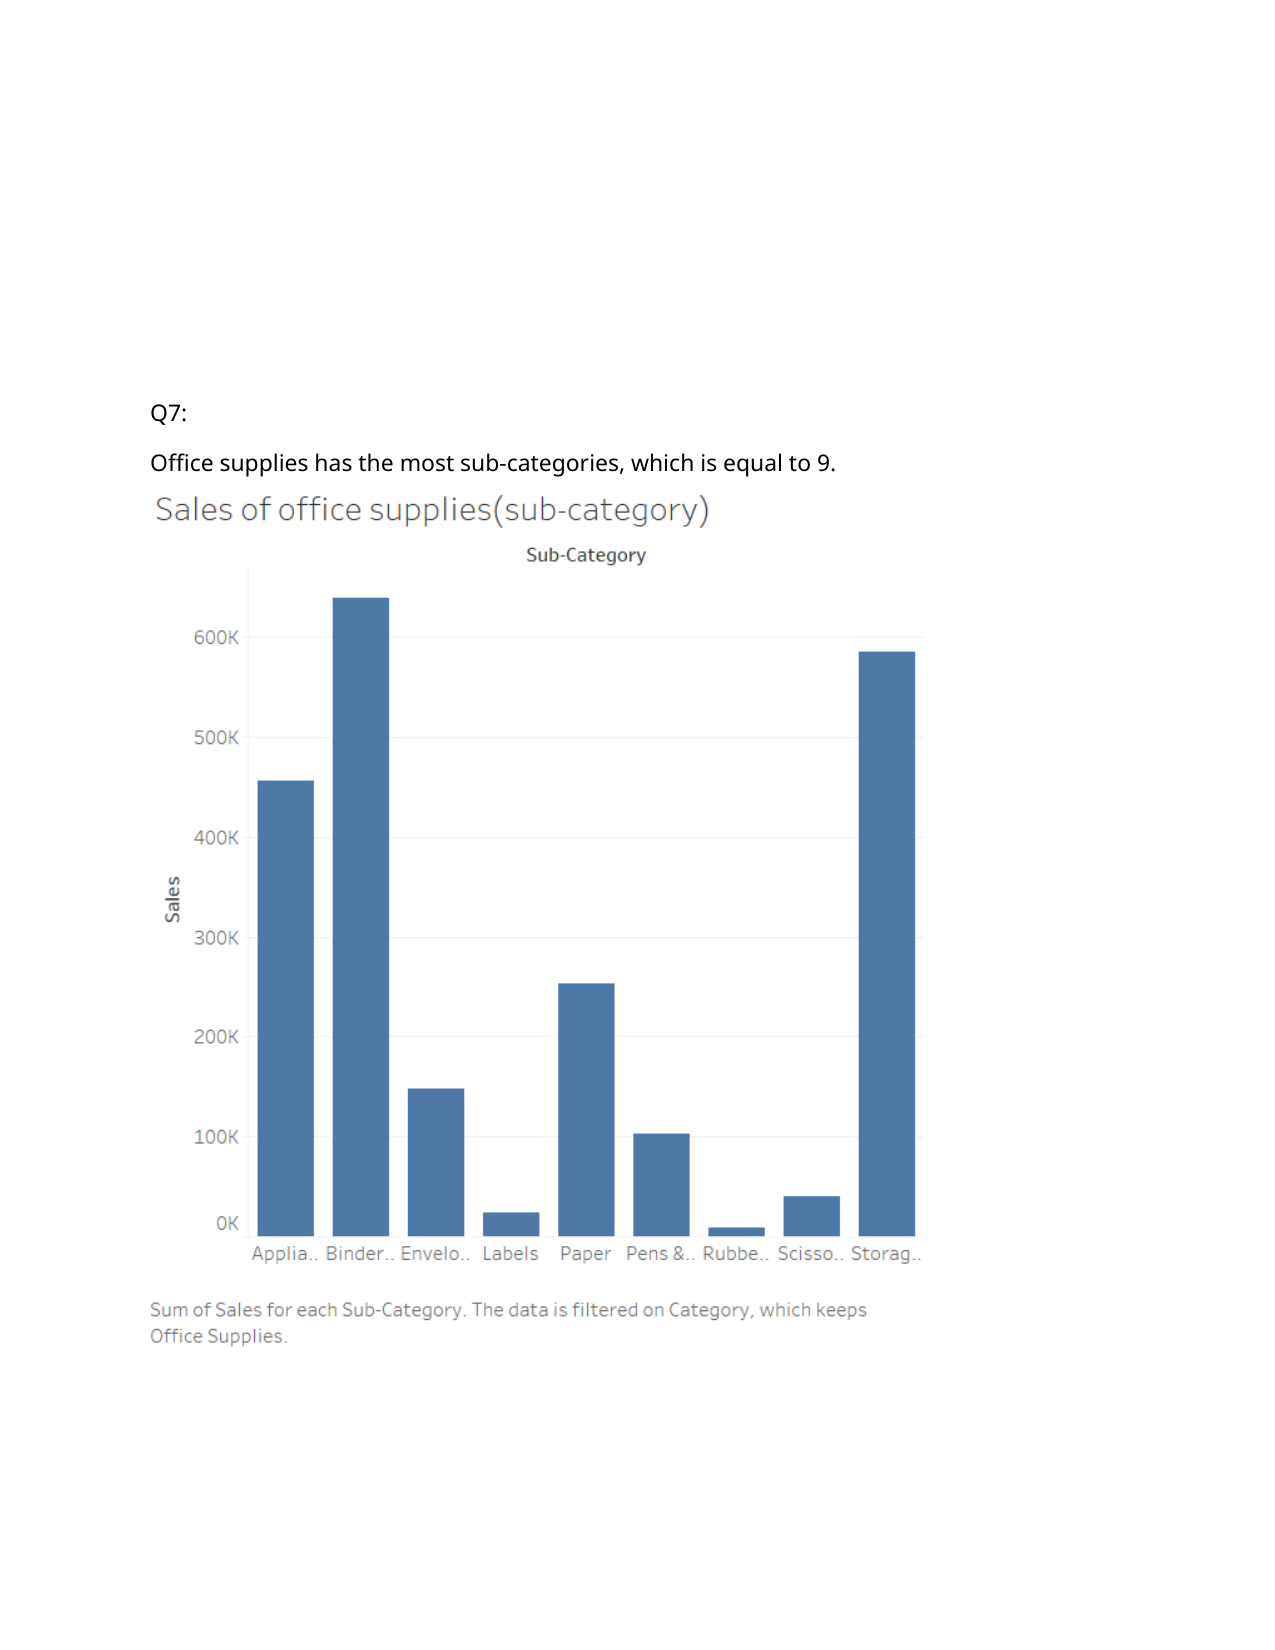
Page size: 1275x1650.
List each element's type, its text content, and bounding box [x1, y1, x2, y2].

text Q7: [150, 397, 1125, 429]
picture [150, 479, 924, 1349]
